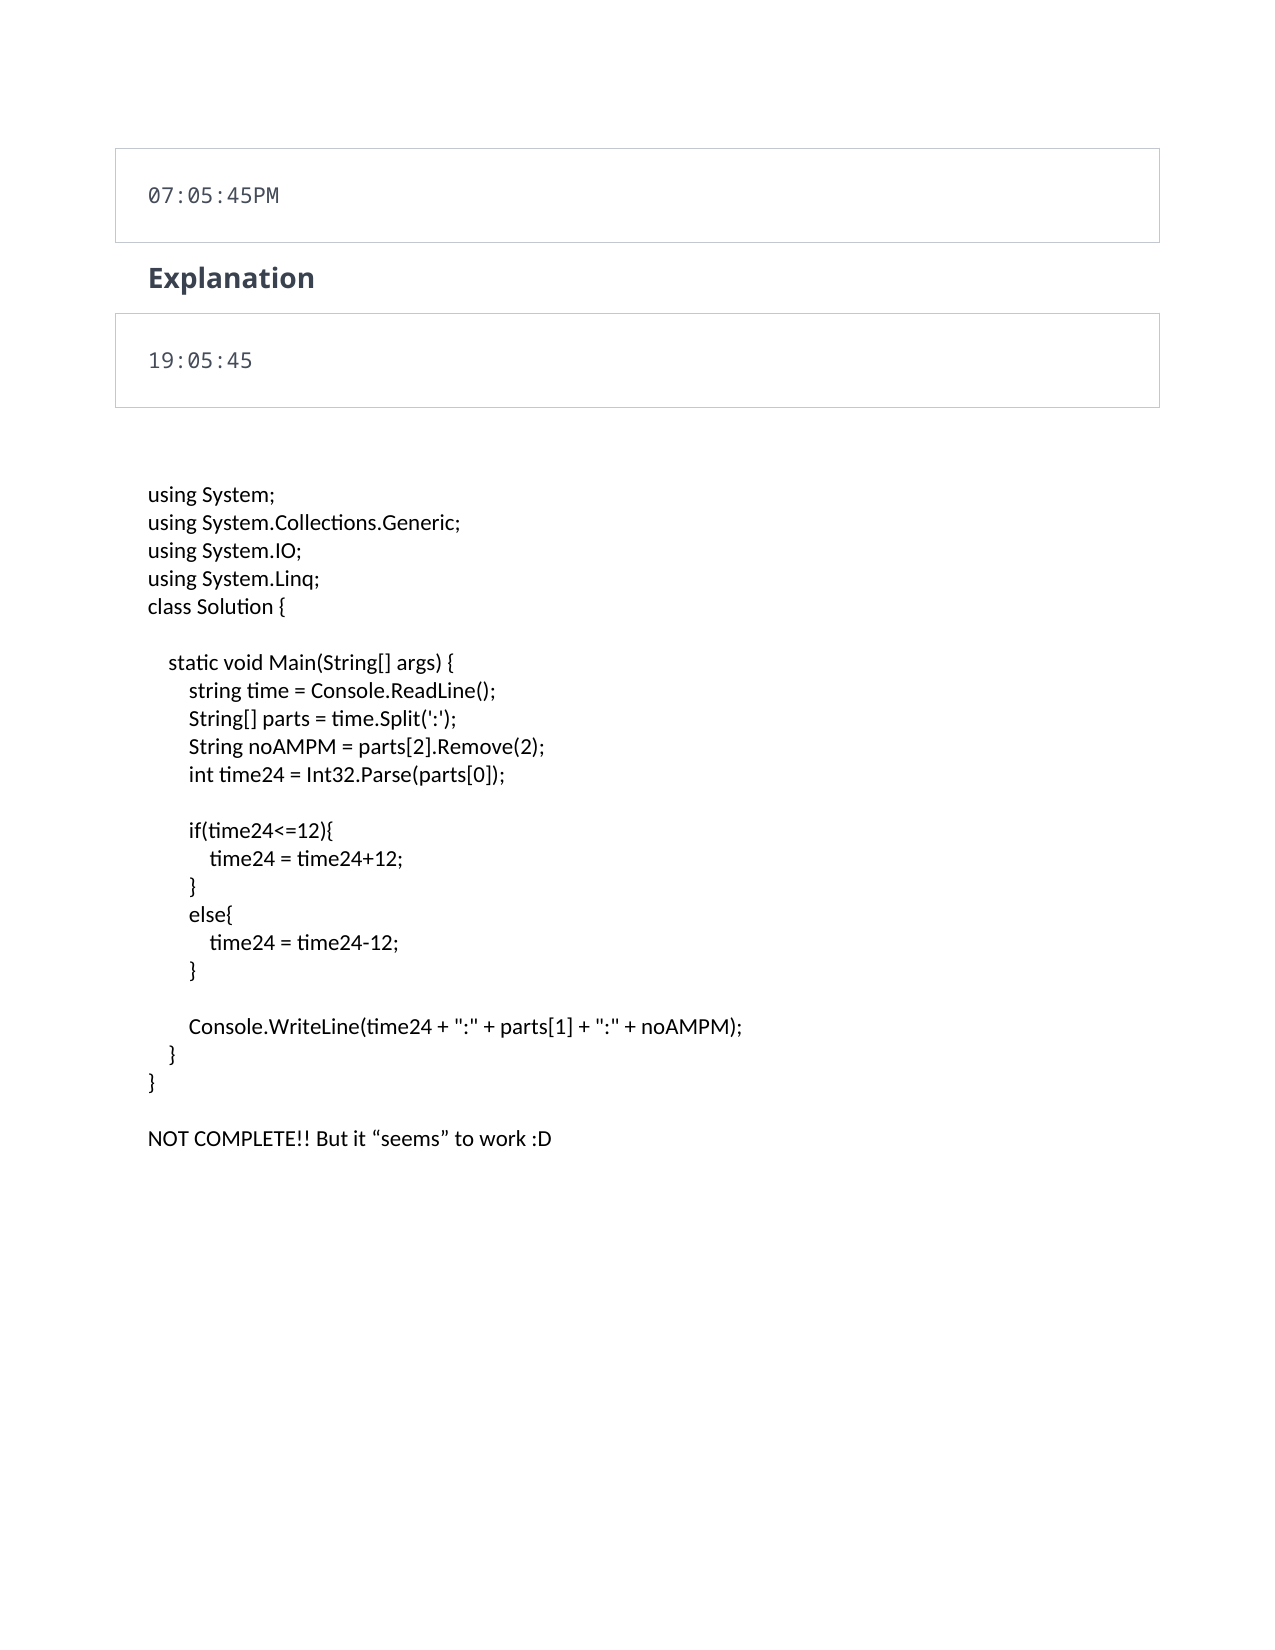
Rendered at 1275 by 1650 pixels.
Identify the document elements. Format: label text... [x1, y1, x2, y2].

text } [148, 872, 1127, 900]
text using System.Collections.Generic; [148, 508, 1127, 536]
text String noAMPM = parts[2].Remove(2); [148, 732, 1127, 760]
text class Solution { [148, 592, 1127, 620]
text else{ [148, 900, 1127, 928]
text using System.Linq; [148, 564, 1127, 592]
text 19:05:45 [116, 314, 1159, 407]
text using System; [148, 480, 1127, 508]
text String[] parts = time.Split(':'); [148, 704, 1127, 732]
text int time24 = Int32.Parse(parts[0]); [148, 760, 1127, 788]
text time24 = time24-12; [148, 928, 1127, 956]
text using System.IO; [148, 536, 1127, 564]
text } [148, 956, 1127, 984]
text } [148, 1040, 1127, 1068]
text NOT COMPLETE!! But it “seems” to work :D [148, 1124, 1127, 1152]
text string time = Console.ReadLine(); [148, 676, 1127, 704]
text Explanation [148, 259, 1127, 297]
text time24 = time24+12; [148, 844, 1127, 872]
text } [148, 1068, 1127, 1096]
text Console.WriteLine(time24 + ":" + parts[1] + ":" + noAMPM); [148, 1012, 1127, 1040]
text if(time24<=12){ [148, 816, 1127, 844]
text 07:05:45PM [116, 149, 1159, 242]
text static void Main(String[] args) { [148, 648, 1127, 676]
